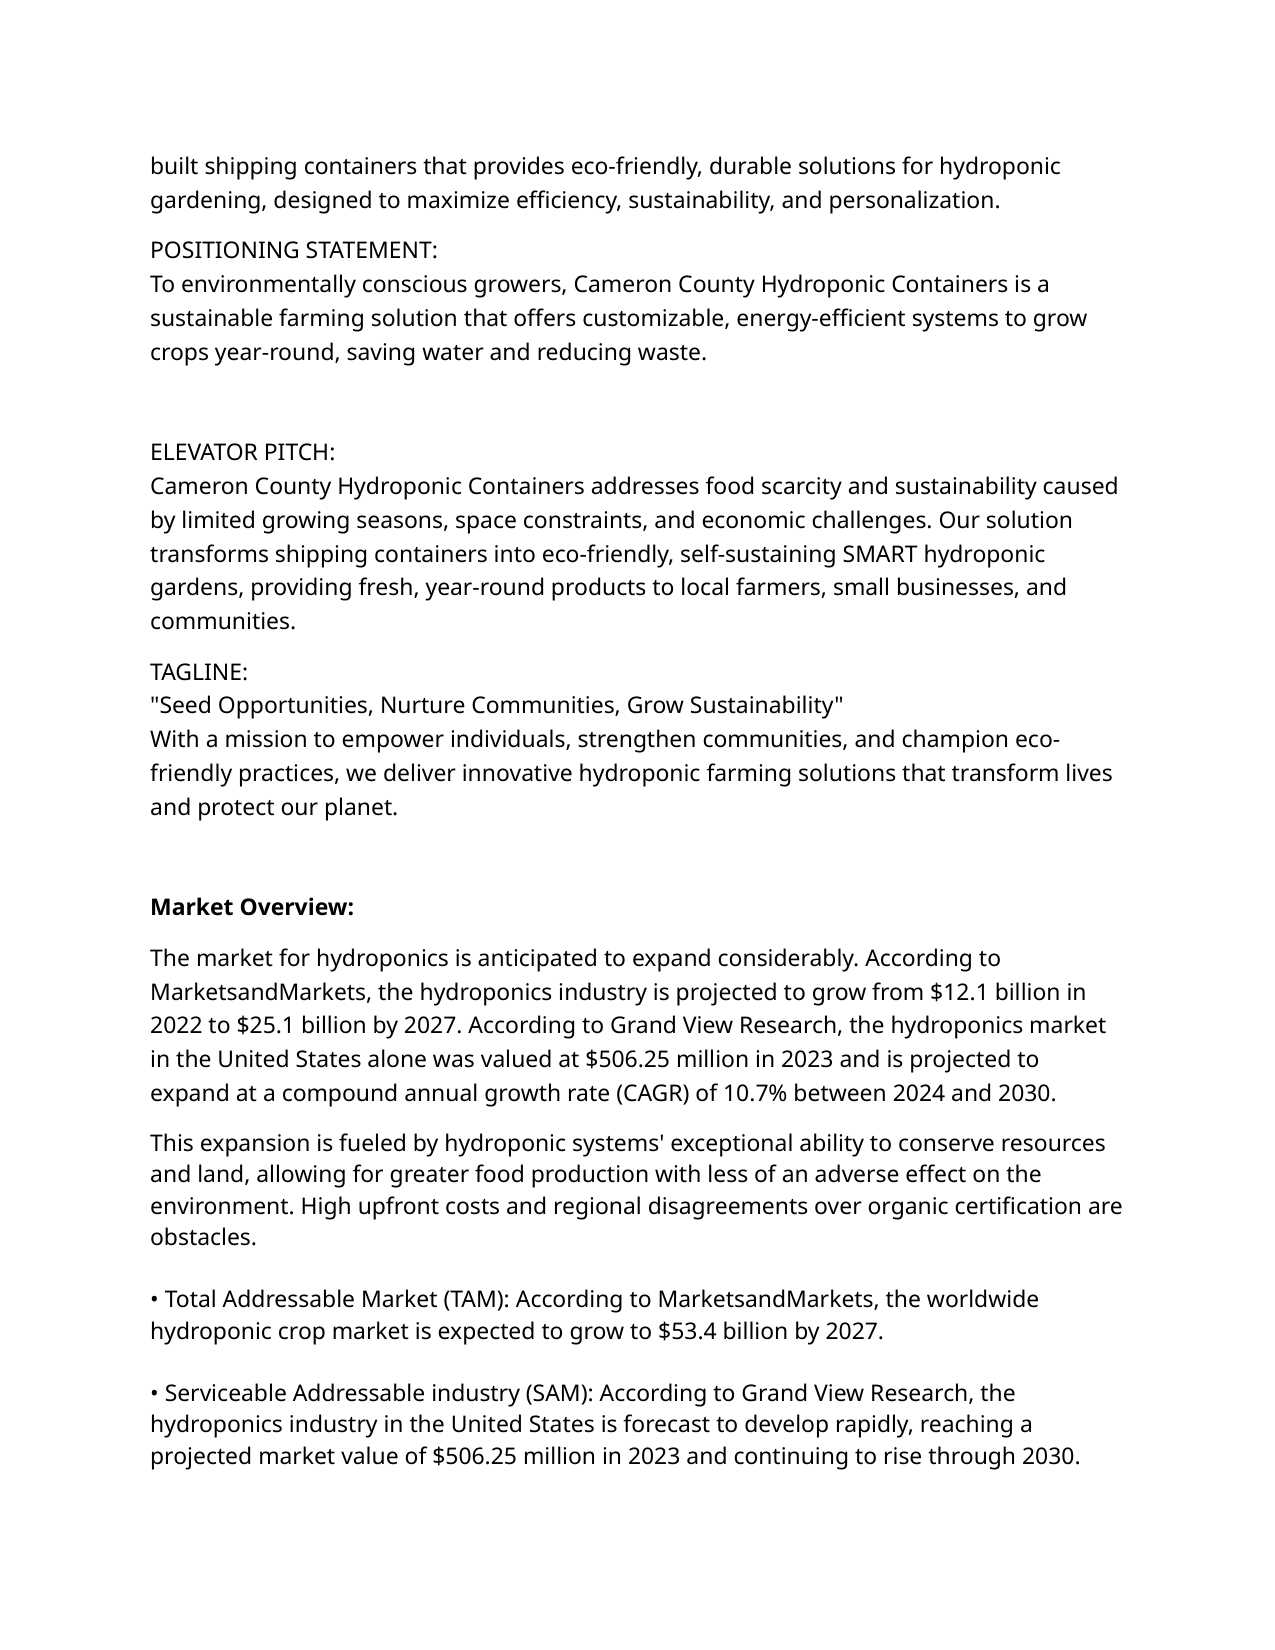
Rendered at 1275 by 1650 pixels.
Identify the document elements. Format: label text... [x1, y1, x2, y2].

text This expansion is fueled by hydroponic systems' exceptional ability to conserve resources and land, allowing for greater food production with less of an adverse effect on the environment. High upfront costs and regional disagreements over organic certification are obstacles. [150, 1127, 1125, 1252]
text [150, 150, 1125, 215]
text • Serviceable Addressable industry (SAM): According to Grand View Research, the hydroponics industry in the United States is forecast to develop rapidly, reaching a projected market value of $506.25 million in 2023 and continuing to rise through 2030. [150, 1346, 1125, 1471]
text The market for hydroponics is anticipated to expand considerably. According to MarketsandMarkets, the hydroponics industry is projected to grow from $12.1 billion in 2022 to $25.1 billion by 2027. According to Grand View Research, the hydroponics market in the United States alone was valued at $506.25 million in 2023 and is projected to expand at a compound annual growth rate (CAGR) of 10.7% between 2024 and 2030. [150, 942, 1125, 1108]
text POSITIONING STATEMENT: To environmentally conscious growers, Cameron County Hydroponic Containers is a sustainable farming solution that offers customizable, energy-efficient systems to grow crops year-round, saving water and reducing waste. [150, 234, 1125, 367]
text ELEVATOR PITCH: Cameron County Hydroponic Containers addresses food scarcity and sustainability caused by limited growing seasons, space constraints, and economic challenges. Our solution transforms shipping containers into eco-friendly, self-sustaining SMART hydroponic gardens, providing fresh, year-round products to local farmers, small businesses, and communities. [150, 436, 1125, 636]
text TAGLINE: "Seed Opportunities, Nurture Communities, Grow Sustainability" With a mission to empower individuals, strengthen communities, and champion eco-friendly practices, we deliver innovative hydroponic farming solutions that transform lives and protect our planet. [150, 655, 1125, 822]
text • Total Addressable Market (TAM): According to MarketsandMarkets, the worldwide hydroponic crop market is expected to grow to $53.4 billion by 2027. [150, 1283, 1125, 1346]
text Market Overview: [150, 891, 1125, 922]
